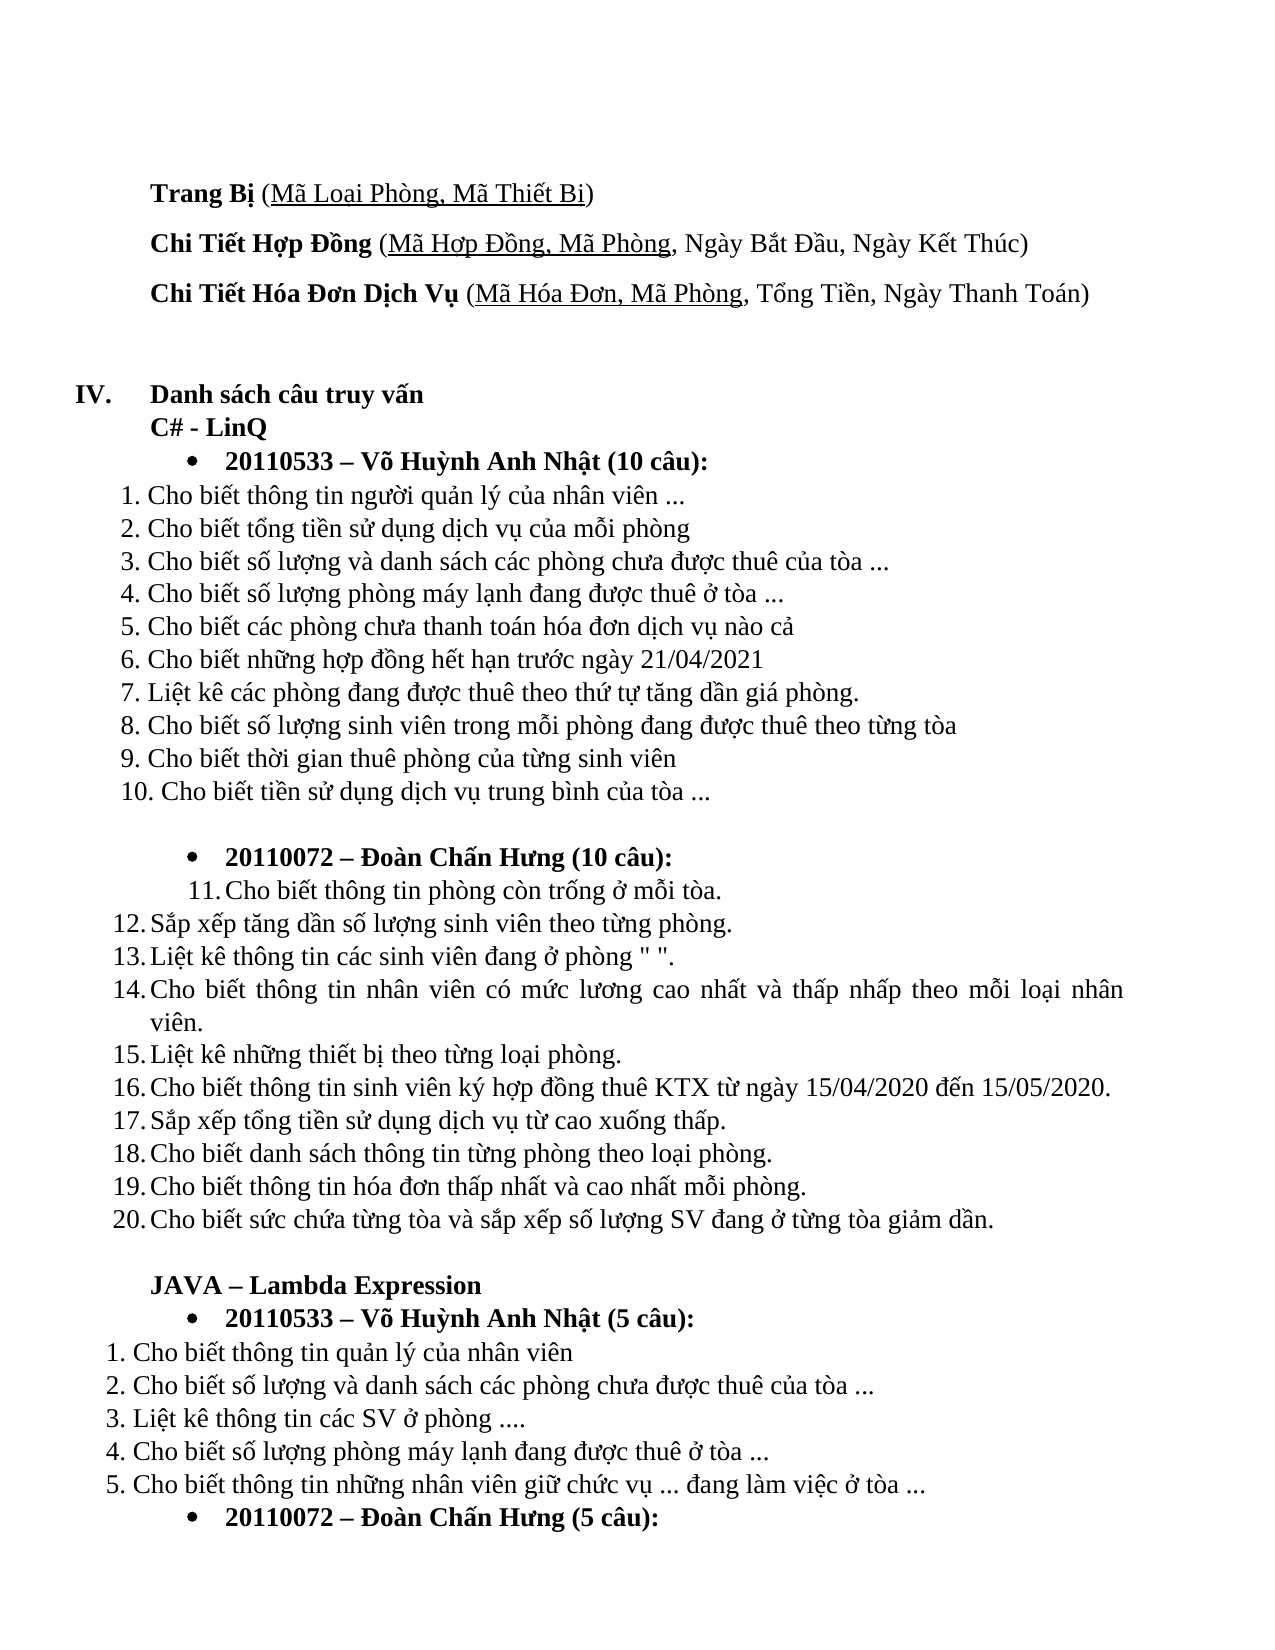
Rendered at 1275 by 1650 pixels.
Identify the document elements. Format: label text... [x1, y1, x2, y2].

list 4. Cho biết số lượng phòng máy lạnh đang được thuê ở tòa ... [106, 1435, 1125, 1466]
list 5. Cho biết thông tin những nhân viên giữ chức vụ ... đang làm việc ở tòa ... [106, 1468, 1125, 1499]
list 10. Cho biết tiền sử dụng dịch vụ trung bình của tòa ... [120, 775, 1125, 806]
list 5. Cho biết các phòng chưa thanh toán hóa đơn dịch vụ nào cả [120, 611, 1125, 642]
list C# - LinQ [150, 412, 1125, 443]
list Cho biết thông tin phòng còn trống ở mỗi tòa. [187, 874, 1125, 905]
list 3. Liệt kê thông tin các SV ở phòng .... [106, 1402, 1125, 1433]
list JAVA – Lambda Expression [150, 1269, 1125, 1300]
list Liệt kê những thiết bị theo từng loại phòng. [112, 1039, 1125, 1070]
text Chi Tiết Hóa Đơn Dịch Vụ (Mã Hóa Đơn, Mã Phòng, Tổng Tiền, Ngày Thanh Toán) [150, 278, 1125, 309]
list Cho biết thông tin hóa đơn thấp nhất và cao nhất mỗi phòng. [112, 1170, 1125, 1201]
list 20110072 – Đoàn Chấn Hưng (5 câu): [187, 1501, 1125, 1532]
list Cho biết danh sách thông tin từng phòng theo loại phòng. [112, 1137, 1125, 1168]
list Liệt kê thông tin các sinh viên đang ở phòng " ". [112, 940, 1125, 971]
text Chi Tiết Hợp Đồng (Mã Hợp Đồng, Mã Phòng, Ngày Bắt Đầu, Ngày Kết Thúc) [150, 227, 1125, 258]
list 1. Cho biết thông tin quản lý của nhân viên [106, 1336, 1125, 1367]
text Trang Bị (Mã Loại Phòng, Mã Thiết Bị) [150, 177, 1125, 208]
list Cho biết sức chứa từng tòa và sắp xếp số lượng SV đang ở từng tòa giảm dần. [112, 1203, 1125, 1234]
list 20110533 – Võ Huỳnh Anh Nhật (5 câu): [187, 1303, 1125, 1334]
list Cho biết thông tin sinh viên ký hợp đồng thuê KTX từ ngày 15/04/2020 đến 15/05/2020. [112, 1072, 1125, 1103]
list Sắp xếp tổng tiền sử dụng dịch vụ từ cao xuống thấp. [112, 1104, 1125, 1136]
list 6. Cho biết những hợp đồng hết hạn trước ngày 21/04/2021 [120, 643, 1125, 674]
list 20110072 – Đoàn Chấn Hưng (10 câu): [187, 841, 1125, 872]
list 4. Cho biết số lượng phòng máy lạnh đang được thuê ở tòa ... [120, 578, 1125, 609]
list 8. Cho biết số lượng sinh viên trong mỗi phòng đang được thuê theo từng tòa [120, 709, 1125, 740]
list 2. Cho biết tổng tiền sử dụng dịch vụ của mỗi phòng [120, 512, 1125, 543]
list 9. Cho biết thời gian thuê phòng của từng sinh viên [120, 742, 1125, 773]
list 7. Liệt kê các phòng đang được thuê theo thứ tự tăng dần giá phòng. [120, 676, 1125, 707]
list Sắp xếp tăng dần số lượng sinh viên theo từng phòng. [112, 907, 1125, 938]
list 20110533 – Võ Huỳnh Anh Nhật (10 câu): [187, 445, 1125, 476]
list 1. Cho biết thông tin người quản lý của nhân viên ... [120, 479, 1125, 510]
list 2. Cho biết số lượng và danh sách các phòng chưa được thuê của tòa ... [106, 1369, 1125, 1400]
list Danh sách câu truy vấn [75, 378, 1125, 409]
list 3. Cho biết số lượng và danh sách các phòng chưa được thuê của tòa ... [120, 545, 1125, 576]
list Cho biết thông tin nhân viên có mức lương cao nhất và thấp nhấp theo mỗi loại nhân viên. [112, 973, 1125, 1037]
